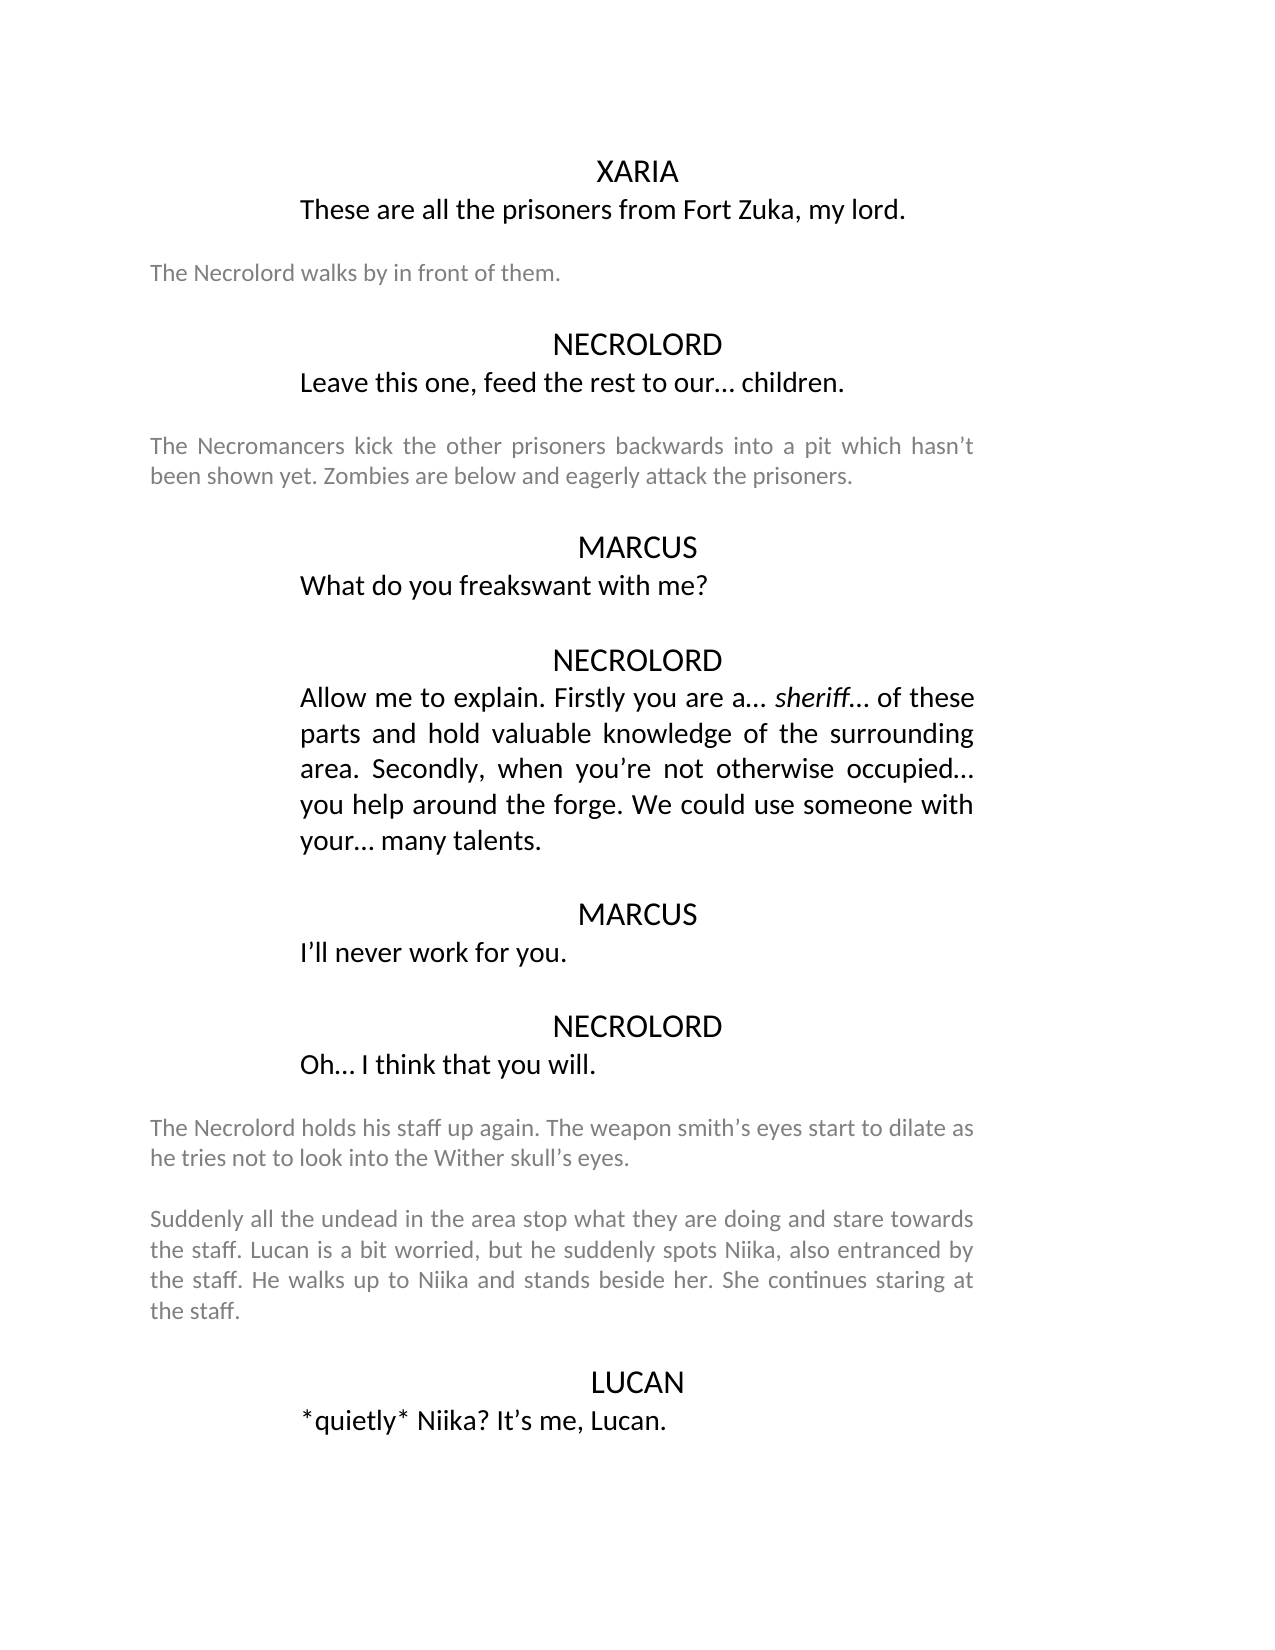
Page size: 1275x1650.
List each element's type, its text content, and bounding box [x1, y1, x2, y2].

text Allow me to explain. Firstly you are a… sheriff… of these parts and hold valuable knowledge of the surrounding area. Secondly, when you’re not otherwise occupied… you help around the forge. We could use someone with your… many talents. [300, 679, 975, 857]
text XARIA [150, 150, 1125, 191]
text NECROLORD [150, 638, 1125, 679]
text LUCAN [150, 1361, 1125, 1402]
text MARCUS [150, 527, 1125, 567]
text Leave this one, feed the rest to our… children. [300, 364, 975, 399]
text NECROLORD [150, 323, 1125, 364]
text *quietly* Niika? It’s me, Lucan. [300, 1402, 975, 1437]
text I’ll never work for you. [300, 934, 975, 969]
text NECROLORD [150, 1005, 1125, 1046]
text MARCUS [150, 893, 1125, 934]
text What do you freakswant with me? [300, 567, 975, 603]
text The Necrolord holds his staff up again. The weapon smith’s eyes start to dilate as he tries not to look into the Wither skull’s eyes. [150, 1112, 975, 1173]
text Oh… I think that you will. [300, 1046, 975, 1081]
text The Necrolord walks by in front of them. [150, 257, 975, 287]
text The Necromancers kick the other prisoners backwards into a pit which hasn’t been shown yet. Zombies are below and eagerly attack the prisoners. [150, 430, 975, 491]
text These are all the prisoners from Fort Zuka, my lord. [300, 191, 975, 226]
text Suddenly all the undead in the area stop what they are doing and stare towards the staff. Lucan is a bit worried, but he suddenly spots Niika, also entranced by the staff. He walks up to Niika and stands beside her. She continues staring at the staff. [150, 1203, 975, 1326]
